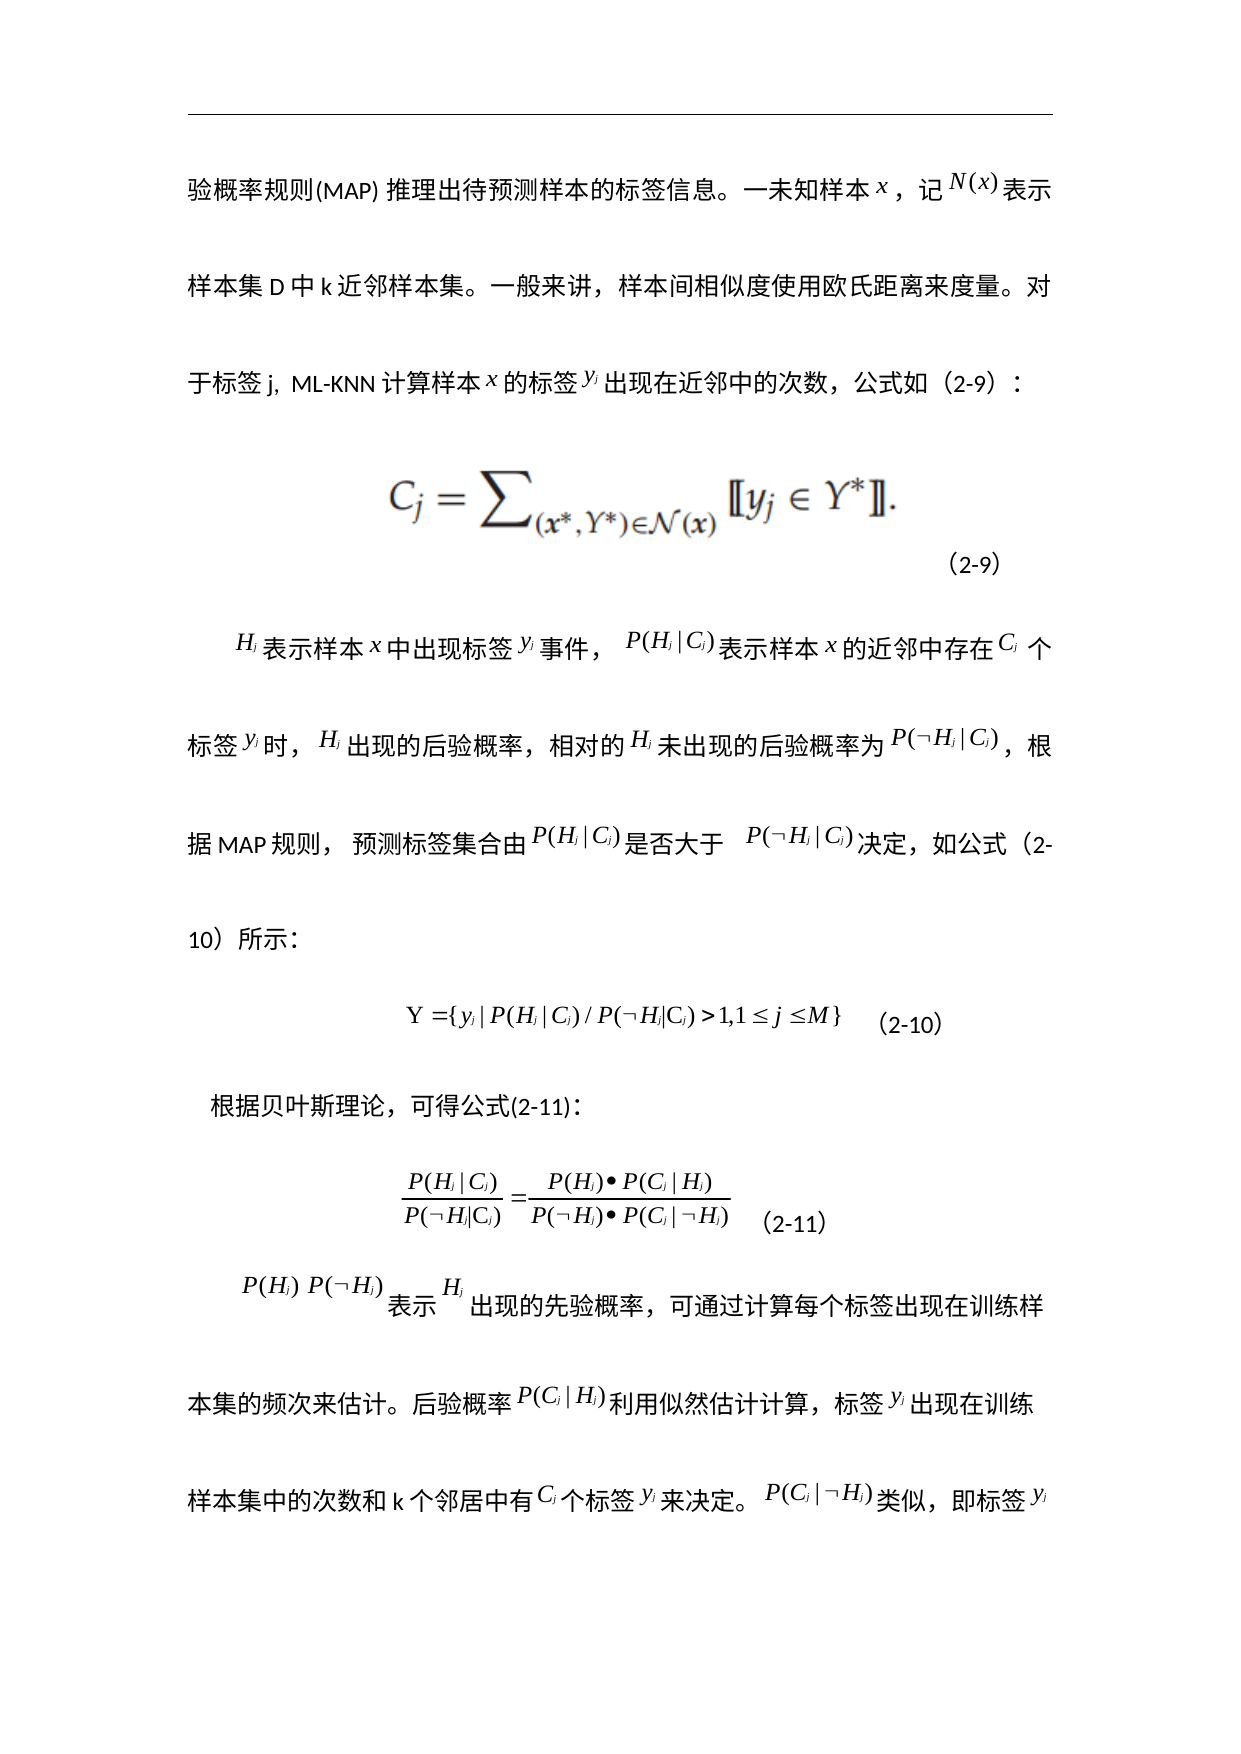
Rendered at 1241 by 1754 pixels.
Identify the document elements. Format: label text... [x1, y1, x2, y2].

picture [355, 446, 934, 574]
text 表示样本中出现标签事件， 表示样本的近邻中存在 个标签时，出现的后验概率，相对的未出现的后验概率为，根据MAP规则， 预测标签集合由是否大于 决定，如公式（2-10）所示： [187, 613, 1053, 971]
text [187, 154, 1053, 414]
text （2-11） [187, 1155, 1053, 1252]
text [187, 1271, 1053, 1531]
text （2-10） [308, 989, 1053, 1054]
text 根据贝叶斯理论，可得公式(2-11)： [187, 1072, 1053, 1137]
